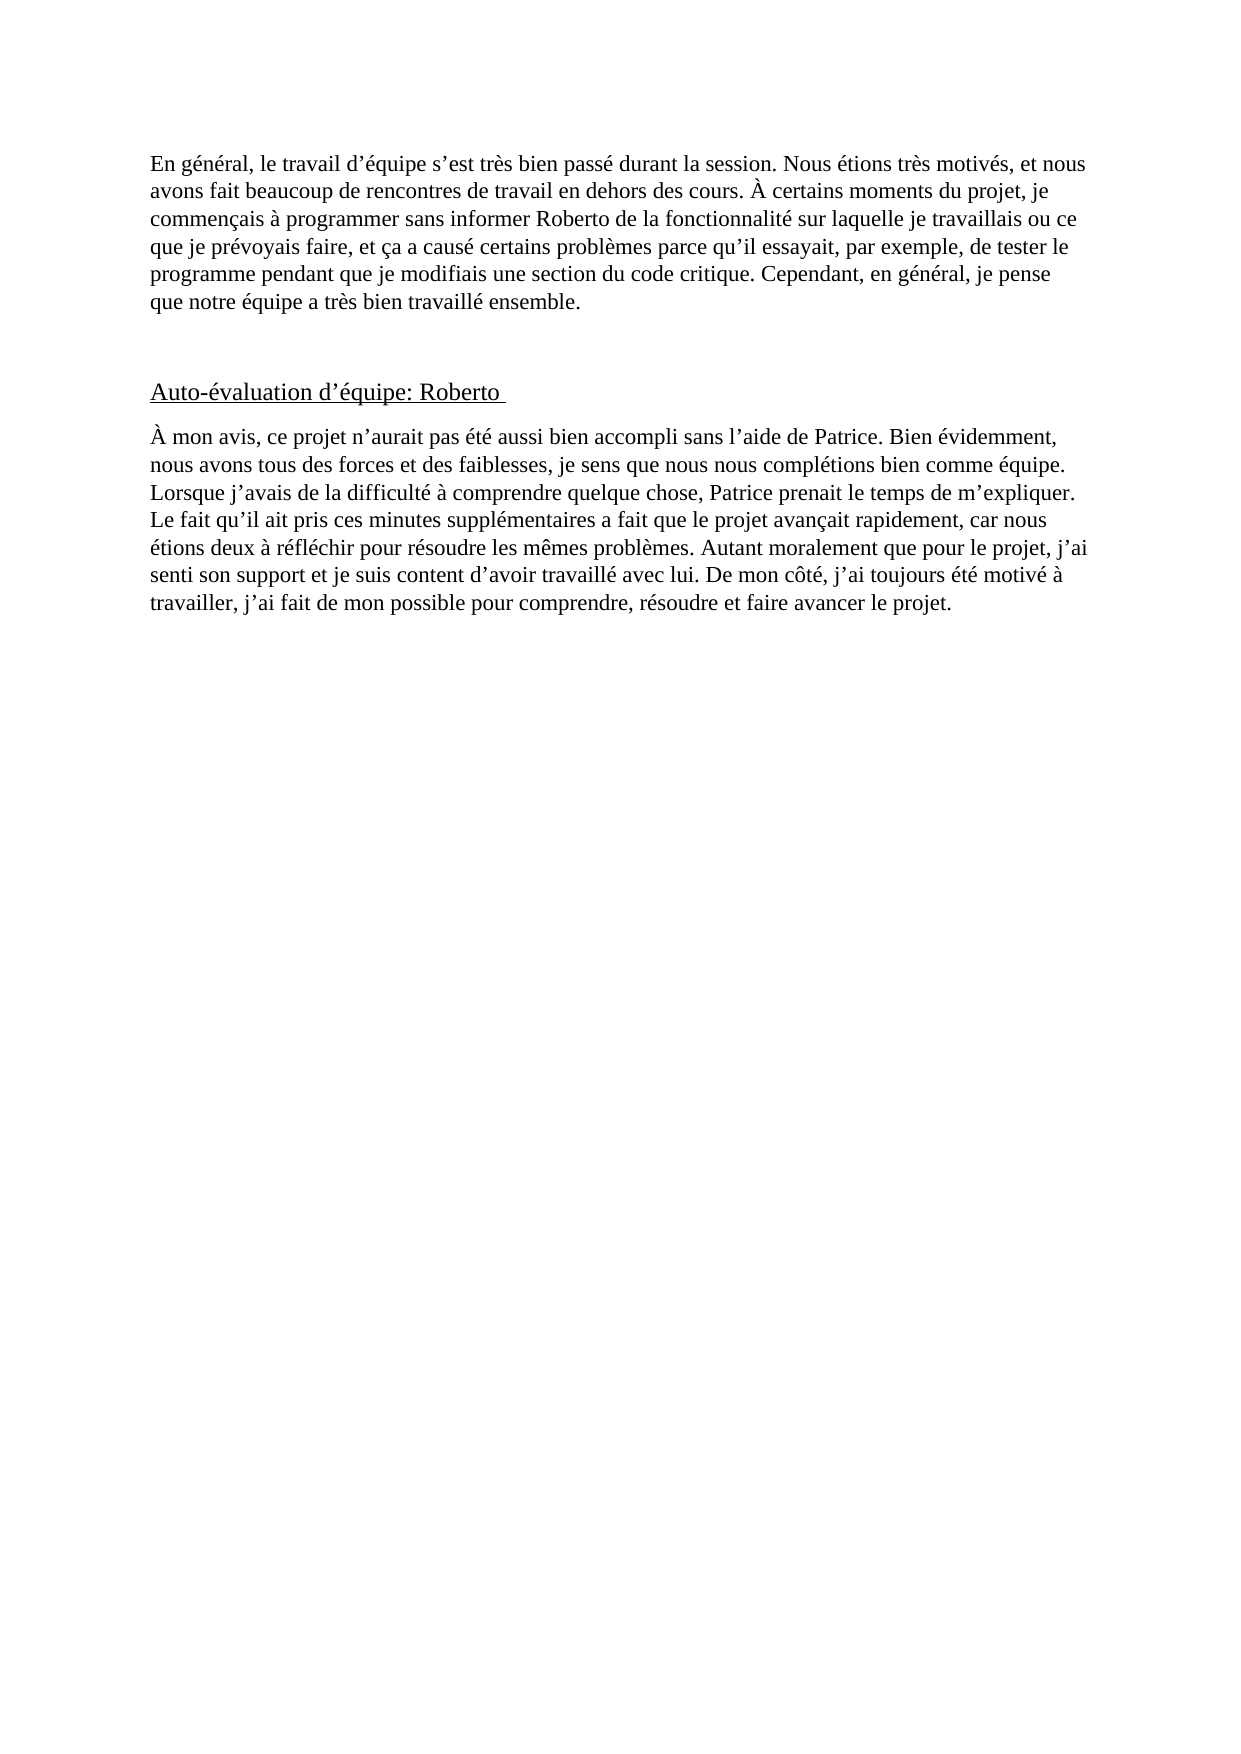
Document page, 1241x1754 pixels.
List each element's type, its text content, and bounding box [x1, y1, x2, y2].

text Auto-évaluation d’équipe: Roberto [150, 377, 1090, 405]
text En général, le travail d’équipe s’est très bien passé durant la session. Nous étions très motivés, et nous avons fait beaucoup de rencontres de travail en dehors des cours. À certains moments du projet, je commençais à programmer sans informer Roberto de la fonctionnalité sur laquelle je travaillais ou ce que je prévoyais faire, et ça a causé certains problèmes parce qu’il essayait, par exemple, de tester le programme pendant que je modifiais une section du code critique. Cependant, en général, je pense que notre équipe a très bien travaillé ensemble. [150, 150, 1090, 314]
text À mon avis, ce projet n’aurait pas été aussi bien accompli sans l’aide de Patrice. Bien évidemment, nous avons tous des forces et des faiblesses, je sens que nous nous complétions bien comme équipe. Lorsque j’avais de la difficulté à comprendre quelque chose, Patrice prenait le temps de m’expliquer. Le fait qu’il ait pris ces minutes supplémentaires a fait que le projet avançait rapidement, car nous étions deux à réfléchir pour résoudre les mêmes problèmes. Autant moralement que pour le projet, j’ai senti son support et je suis content d’avoir travaillé avec lui. De mon côté, j’ai toujours été motivé à travailler, j’ai fait de mon possible pour comprendre, résoudre et faire avancer le projet. [150, 423, 1090, 615]
